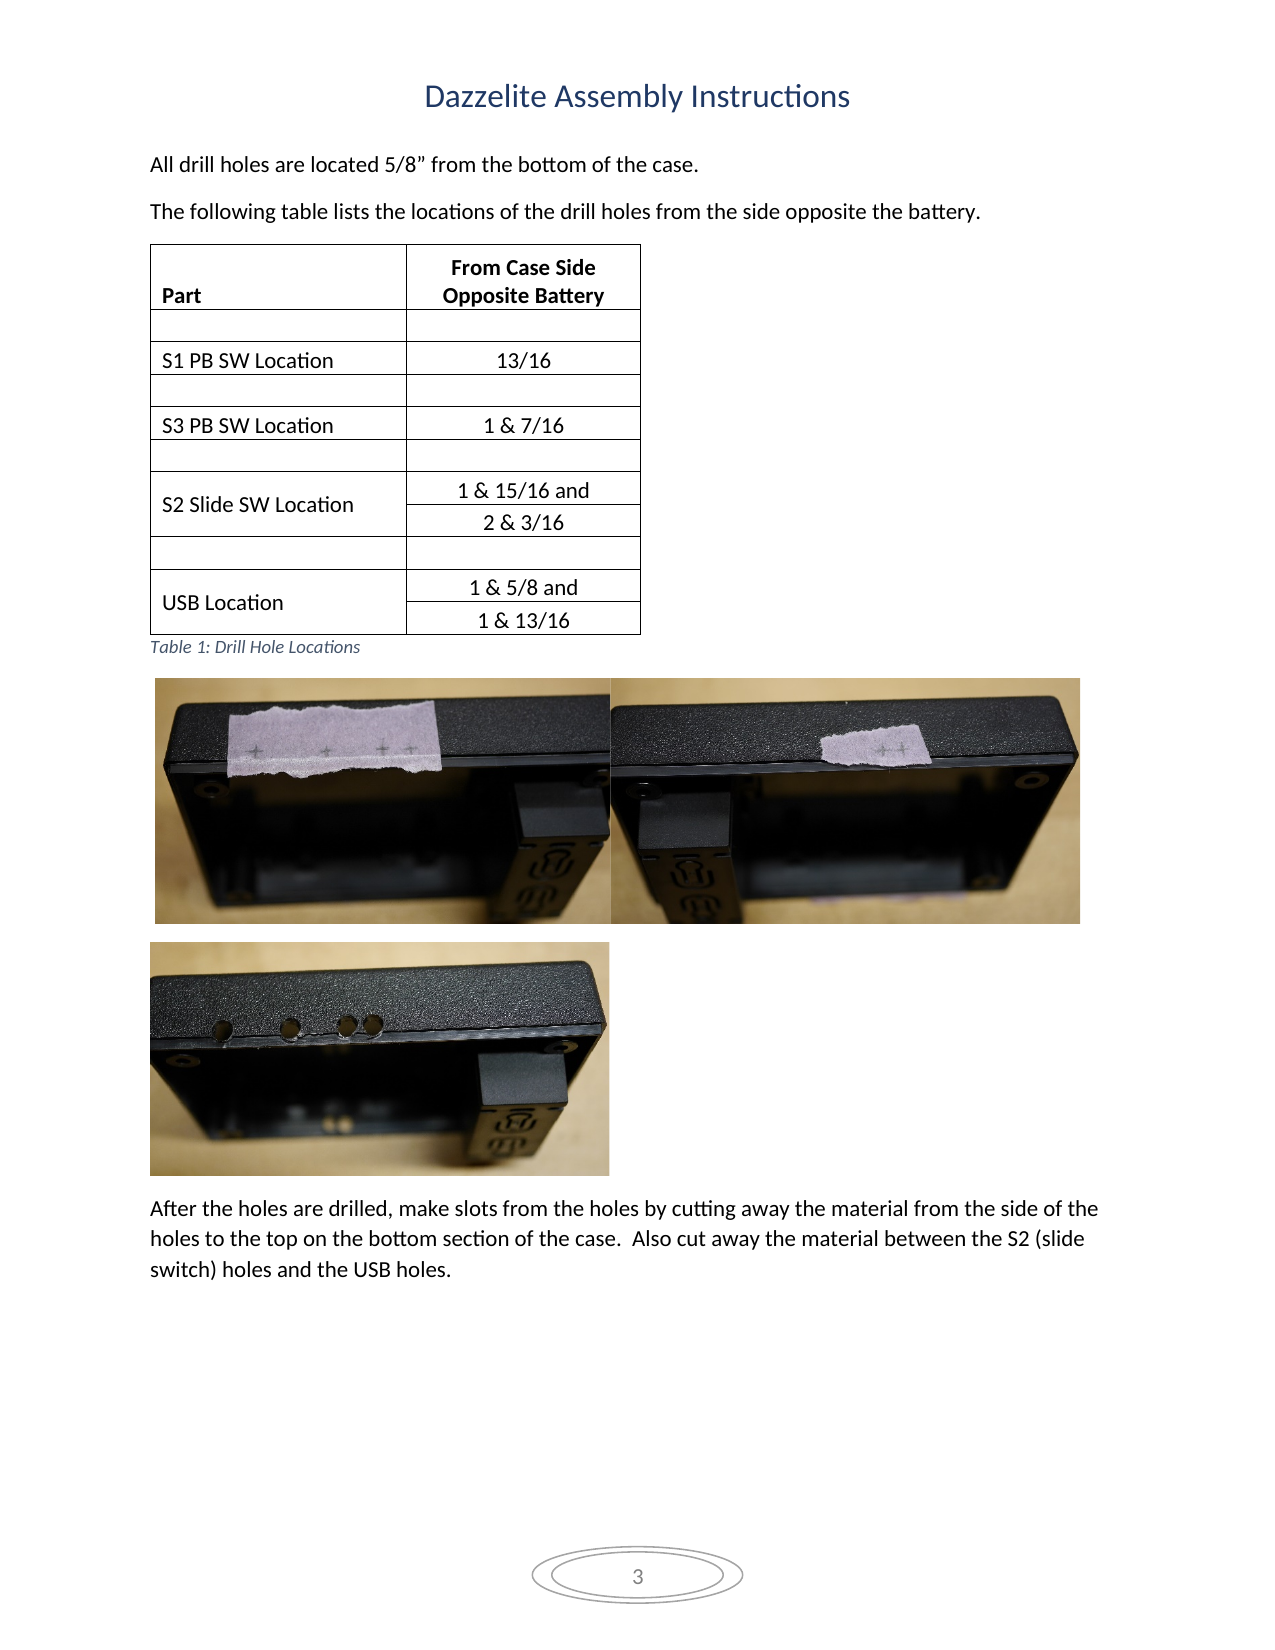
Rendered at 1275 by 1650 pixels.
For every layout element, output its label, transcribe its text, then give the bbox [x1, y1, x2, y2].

table_cell [151, 310, 290, 341]
table_cell USB Location [151, 570, 406, 634]
table_cell [151, 440, 290, 471]
table_cell [290, 440, 406, 471]
table_cell 2 & 3/16 [407, 505, 640, 536]
text All drill holes are located 5/8” from the bottom of the case. [150, 150, 1125, 178]
picture [150, 942, 610, 1176]
table_cell S2 Slide SW Location [151, 472, 406, 536]
text The following table lists the locations of the drill holes from the side opposite the battery. [150, 197, 1125, 225]
table_cell [290, 310, 406, 341]
table_header [290, 245, 406, 309]
table_cell 1 & 13/16 [407, 602, 640, 634]
table_cell 1 & 5/8 and [407, 570, 640, 601]
table_cell 1 & 7/16 [407, 407, 640, 439]
table_cell 1 & 15/16 and [407, 472, 640, 504]
table_cell [290, 375, 406, 406]
text Table 1: Drill Hole Locations [150, 635, 1125, 658]
picture [155, 678, 1081, 924]
table_cell [290, 537, 406, 569]
table_cell [407, 310, 640, 341]
table_header Part [151, 245, 290, 309]
table_cell [151, 375, 290, 406]
text After the holes are drilled, make slots from the holes by cutting away the material from the side of the holes to the top on the bottom section of the case. Also cut away the material between the S2 (slide switch) holes and the USB holes. [150, 1194, 1125, 1283]
table_header From Case Side Opposite Battery [407, 245, 640, 309]
table_cell S1 PB SW Location [151, 342, 406, 374]
table_cell 13/16 [407, 342, 640, 374]
table_cell [151, 537, 290, 569]
table_cell [407, 375, 640, 406]
table_cell S3 PB SW Location [151, 407, 406, 439]
table_cell [407, 537, 640, 569]
table_cell [407, 440, 640, 471]
